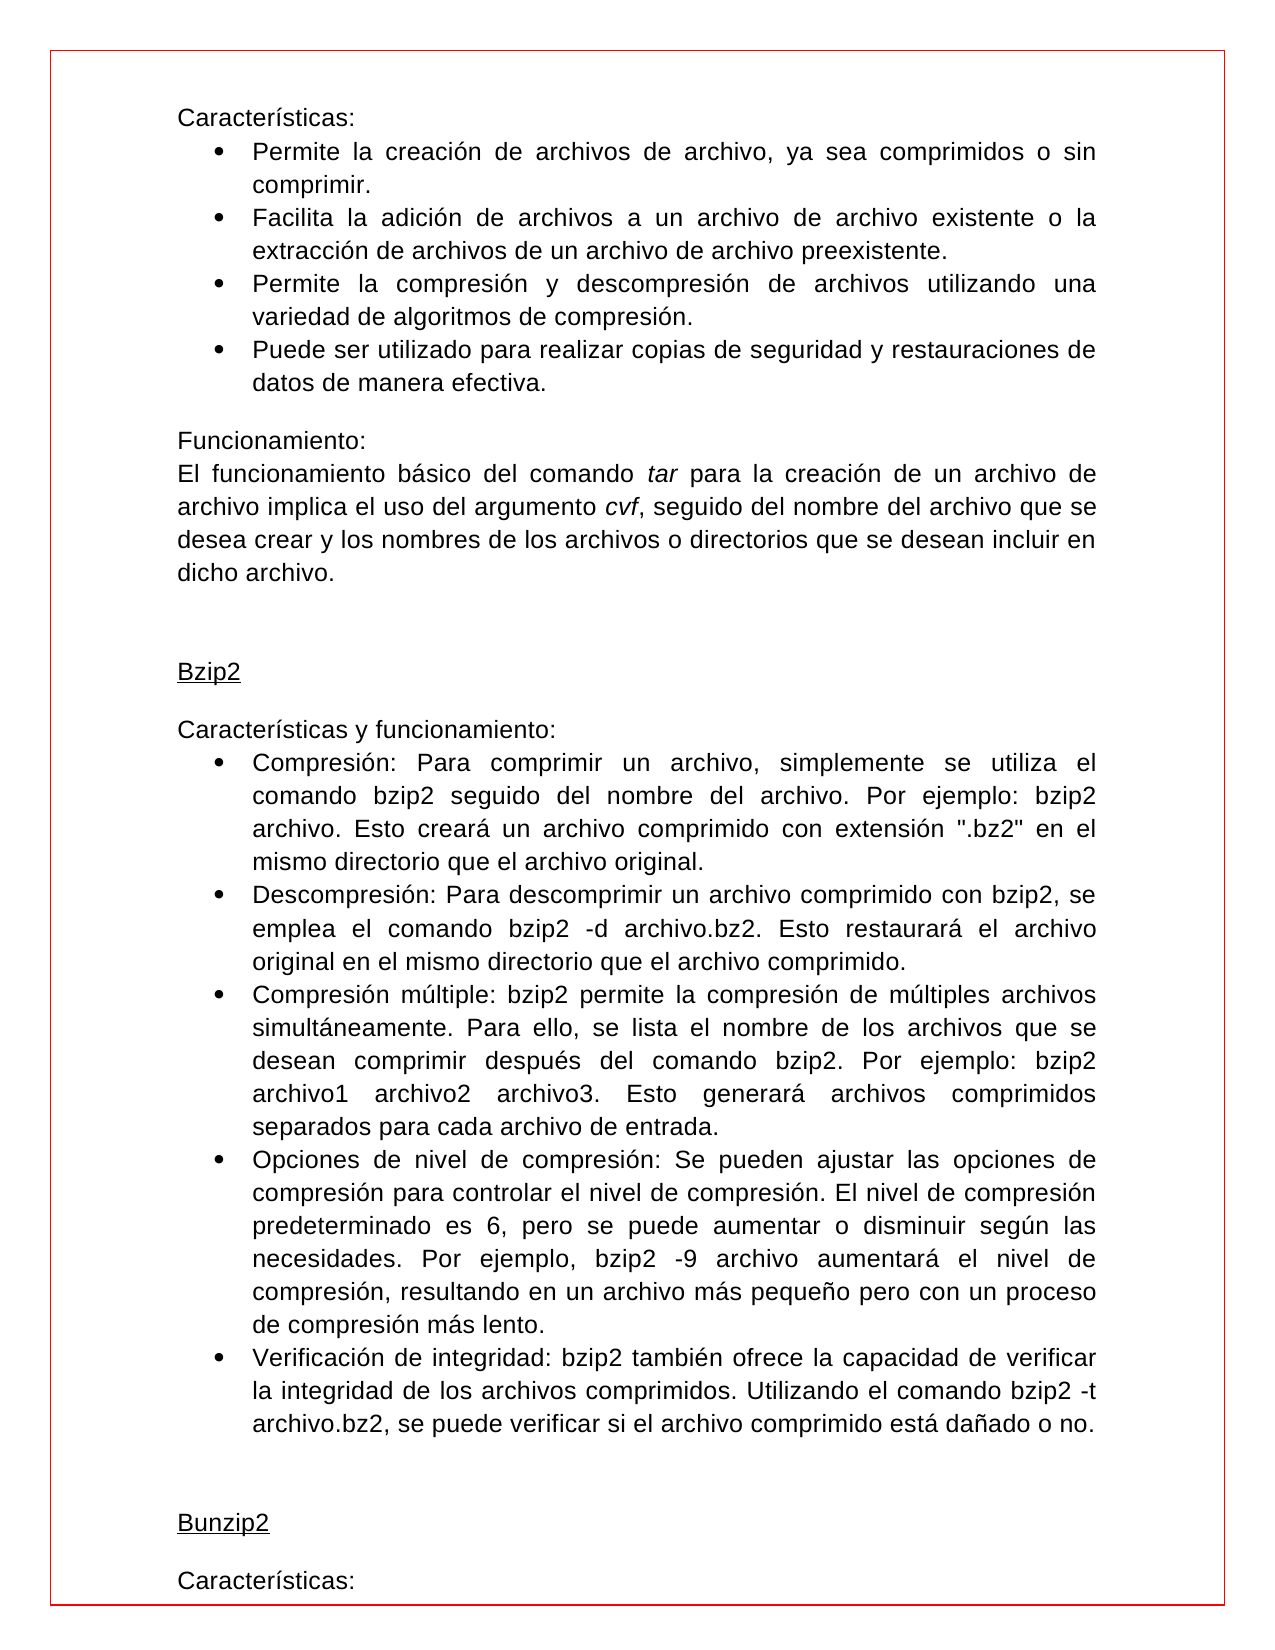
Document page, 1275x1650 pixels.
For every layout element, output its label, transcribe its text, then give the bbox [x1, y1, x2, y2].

text Características y funcionamiento: [177, 715, 1098, 744]
list Puede ser utilizado para realizar copias de seguridad y restauraciones de datos de manera efectiva. [214, 335, 1098, 397]
list Compresión múltiple: bzip2 permite la compresión de múltiples archivos simultáneamente. Para ello, se lista el nombre de los archivos que se desean comprimir después del comando bzip2. Por ejemplo: bzip2 archivo1 archivo2 archivo3. Esto generará archivos comprimidos separados para cada archivo de entrada. [214, 979, 1098, 1141]
text Características: [177, 103, 1098, 132]
text Características: [177, 1566, 1098, 1595]
list Compresión: Para comprimir un archivo, simplemente se utiliza el comando bzip2 seguido del nombre del archivo. Por ejemplo: bzip2 archivo. Esto creará un archivo comprimido con extensión ".bz2" en el mismo directorio que el archivo original. [214, 748, 1098, 876]
text Bunzip2 [177, 1508, 1098, 1537]
list Verificación de integridad: bzip2 también ofrece la capacidad de verificar la integridad de los archivos comprimidos. Utilizando el comando bzip2 -t archivo.bz2, se puede verificar si el archivo comprimido está dañado o no. [214, 1343, 1098, 1438]
list Opciones de nivel de compresión: Se pueden ajustar las opciones de compresión para controlar el nivel de compresión. El nivel de compresión predeterminado es 6, pero se puede aumentar o disminuir según las necesidades. Por ejemplo, bzip2 -9 archivo aumentará el nivel de compresión, resultando en un archivo más pequeño pero con un proceso de compresión más lento. [214, 1145, 1098, 1339]
text Bzip2 [177, 657, 1098, 686]
list Permite la creación de archivos de archivo, ya sea comprimidos o sin comprimir. [214, 136, 1098, 198]
text Funcionamiento: [177, 426, 1098, 455]
list Permite la compresión y descompresión de archivos utilizando una variedad de algoritmos de compresión. [214, 269, 1098, 331]
text El funcionamiento básico del comando tar para la creación de un archivo de archivo implica el uso del argumento cvf, seguido del nombre del archivo que se desea crear y los nombres de los archivos o directorios que se desean incluir en dicho archivo. [177, 459, 1098, 587]
list Facilita la adición de archivos a un archivo de archivo existente o la extracción de archivos de un archivo de archivo preexistente. [214, 203, 1098, 264]
list Descompresión: Para descomprimir un archivo comprimido con bzip2, se emplea el comando bzip2 -d archivo.bz2. Esto restaurará el archivo original en el mismo directorio que el archivo comprimido. [214, 880, 1098, 975]
